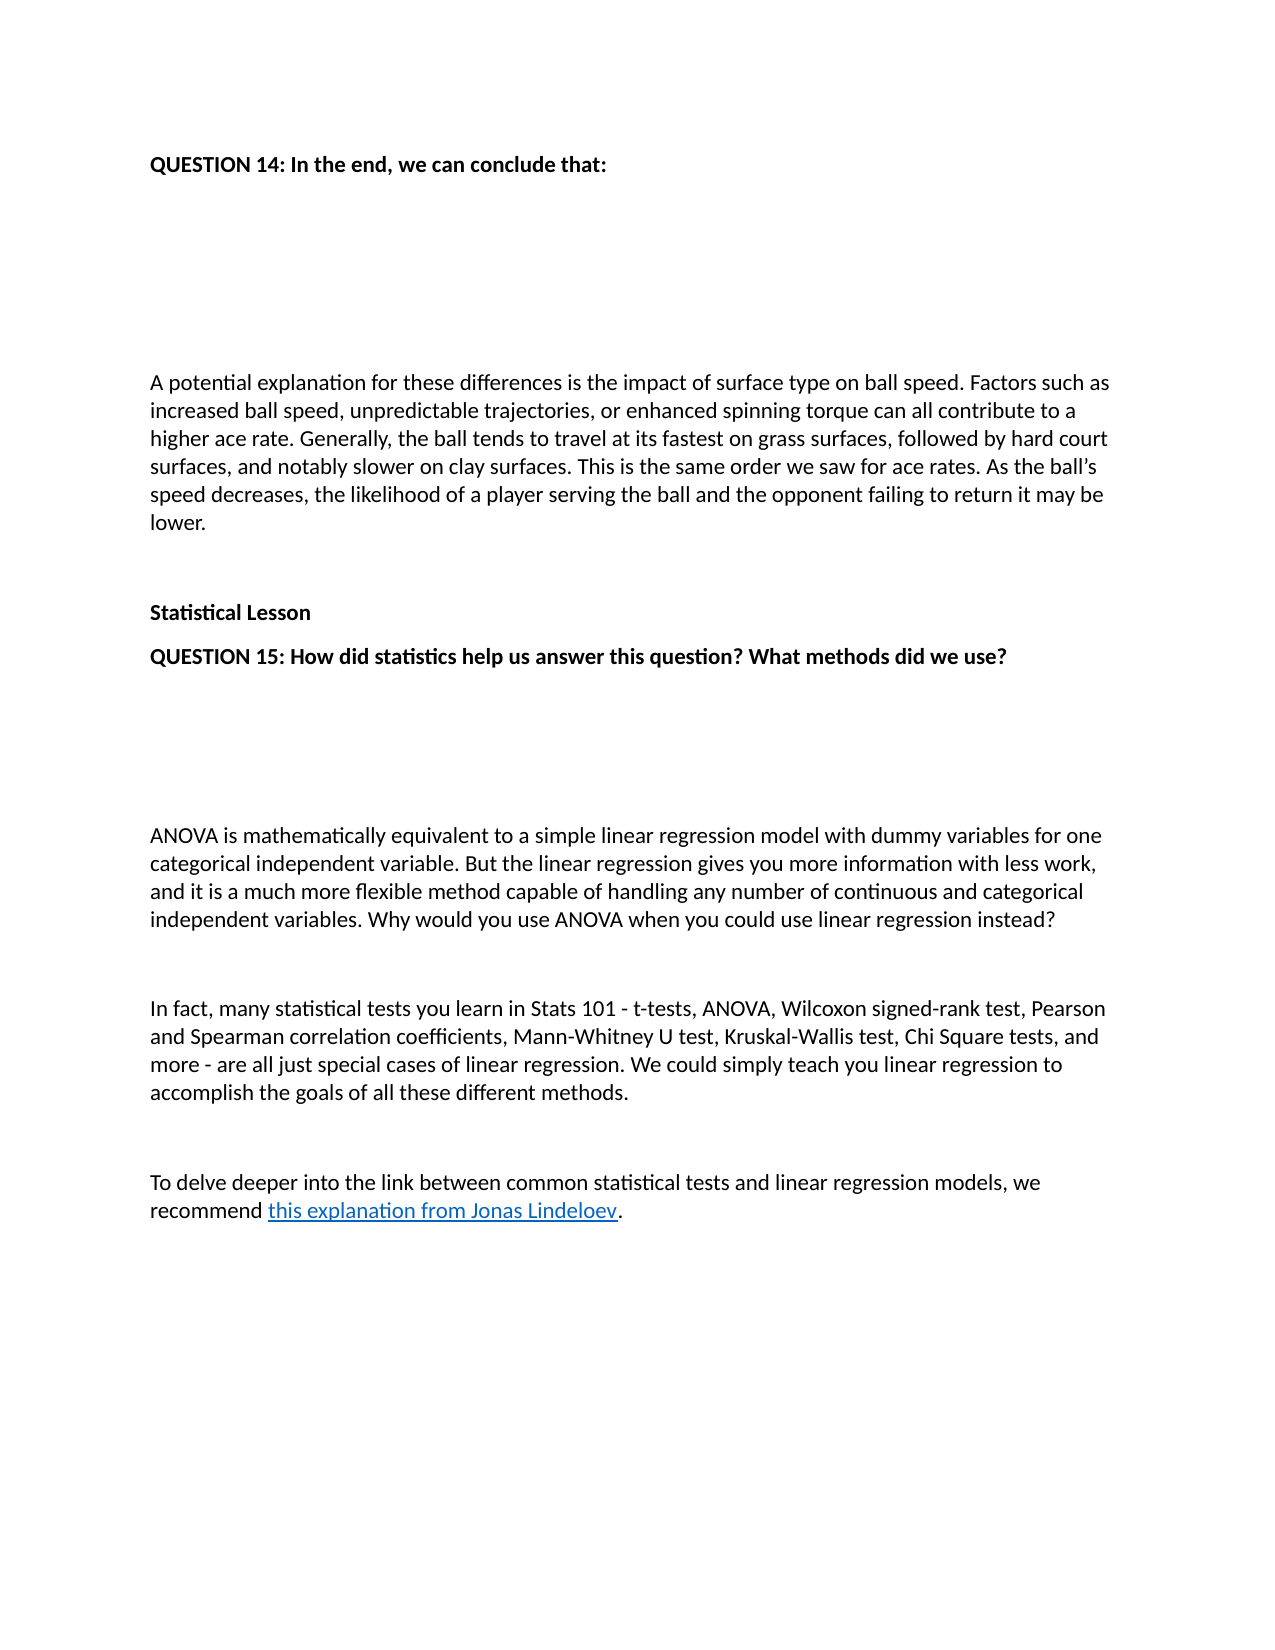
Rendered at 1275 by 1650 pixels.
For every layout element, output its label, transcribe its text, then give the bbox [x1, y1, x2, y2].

text QUESTION 14: In the end, we can conclude that: [150, 150, 1125, 178]
text In fact, many statistical tests you learn in Stats 101 - t-tests, ANOVA, Wilcoxon signed-rank test, Pearson and Spearman correlation coefficients, Mann-Whitney U test, Kruskal-Wallis test, Chi Square tests, and more - are all just special cases of linear regression. We could simply teach you linear regression to accomplish the goals of all these different methods. [150, 994, 1125, 1107]
text QUESTION 15: How did statistics help us answer this question? What methods did we use? [150, 642, 1125, 670]
text ANOVA is mathematically equivalent to a simple linear regression model with dummy variables for one categorical independent variable. But the linear regression gives you more information with less work, and it is a much more flexible method capable of handling any number of continuous and categorical independent variables. Why would you use ANOVA when you could use linear regression instead? [150, 821, 1125, 933]
text A potential explanation for these differences is the impact of surface type on ball speed. Factors such as increased ball speed, unpredictable trajectories, or enhanced spinning torque can all contribute to a higher ace rate. Generally, the ball tends to travel at its fastest on grass surfaces, followed by hard court surfaces, and notably slower on clay surfaces. This is the same order we saw for ace rates. As the ball’s speed decreases, the likelihood of a player serving the ball and the opponent failing to return it may be lower. [150, 368, 1125, 536]
text Statistical Lesson [150, 598, 1125, 626]
text To delve deeper into the link between common statistical tests and linear regression models, we recommend this explanation from Jonas Lindeloev. [150, 1168, 1125, 1224]
